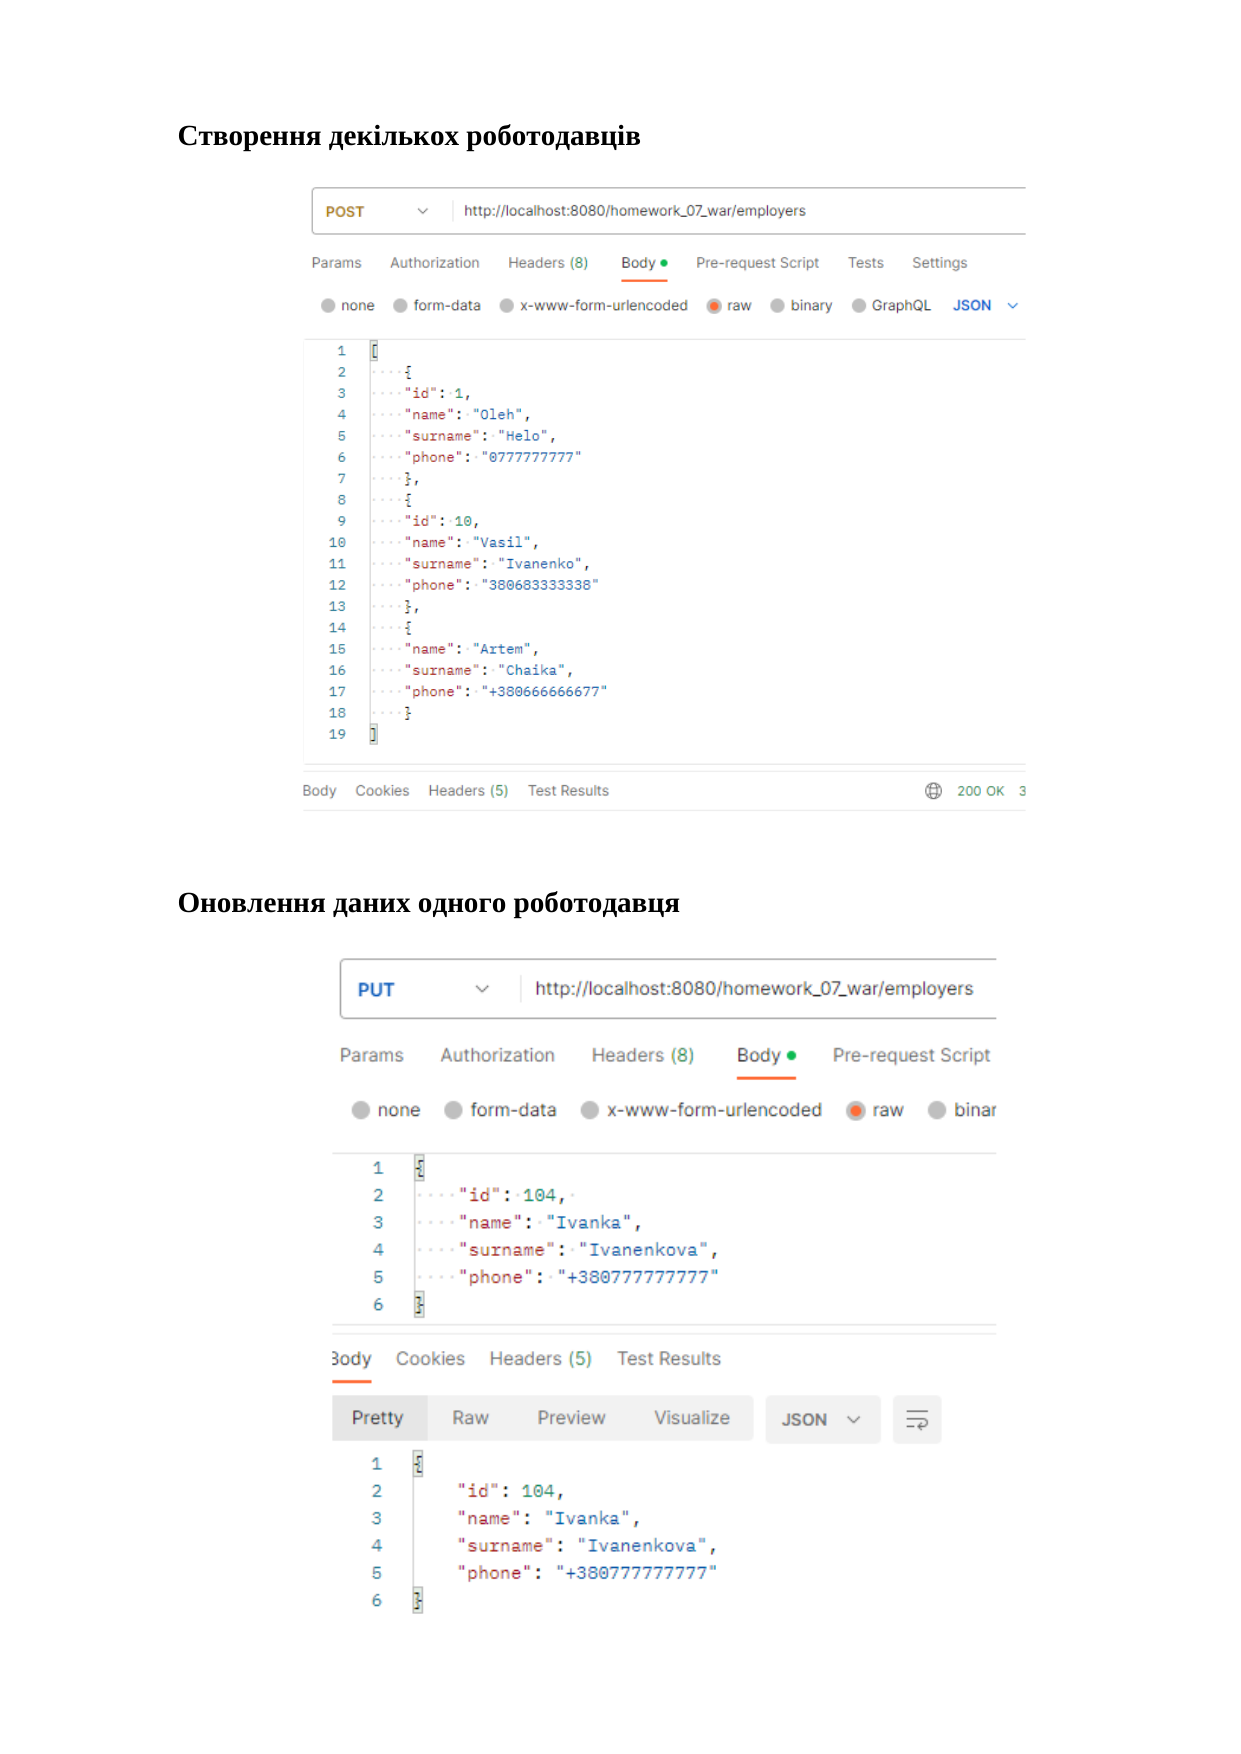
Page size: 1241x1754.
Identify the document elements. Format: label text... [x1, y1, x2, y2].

picture [303, 171, 1026, 814]
text Створення декількох роботодавців [177, 118, 1152, 152]
text Оновлення даних одного роботодавця [177, 885, 1152, 918]
picture [332, 937, 997, 1632]
